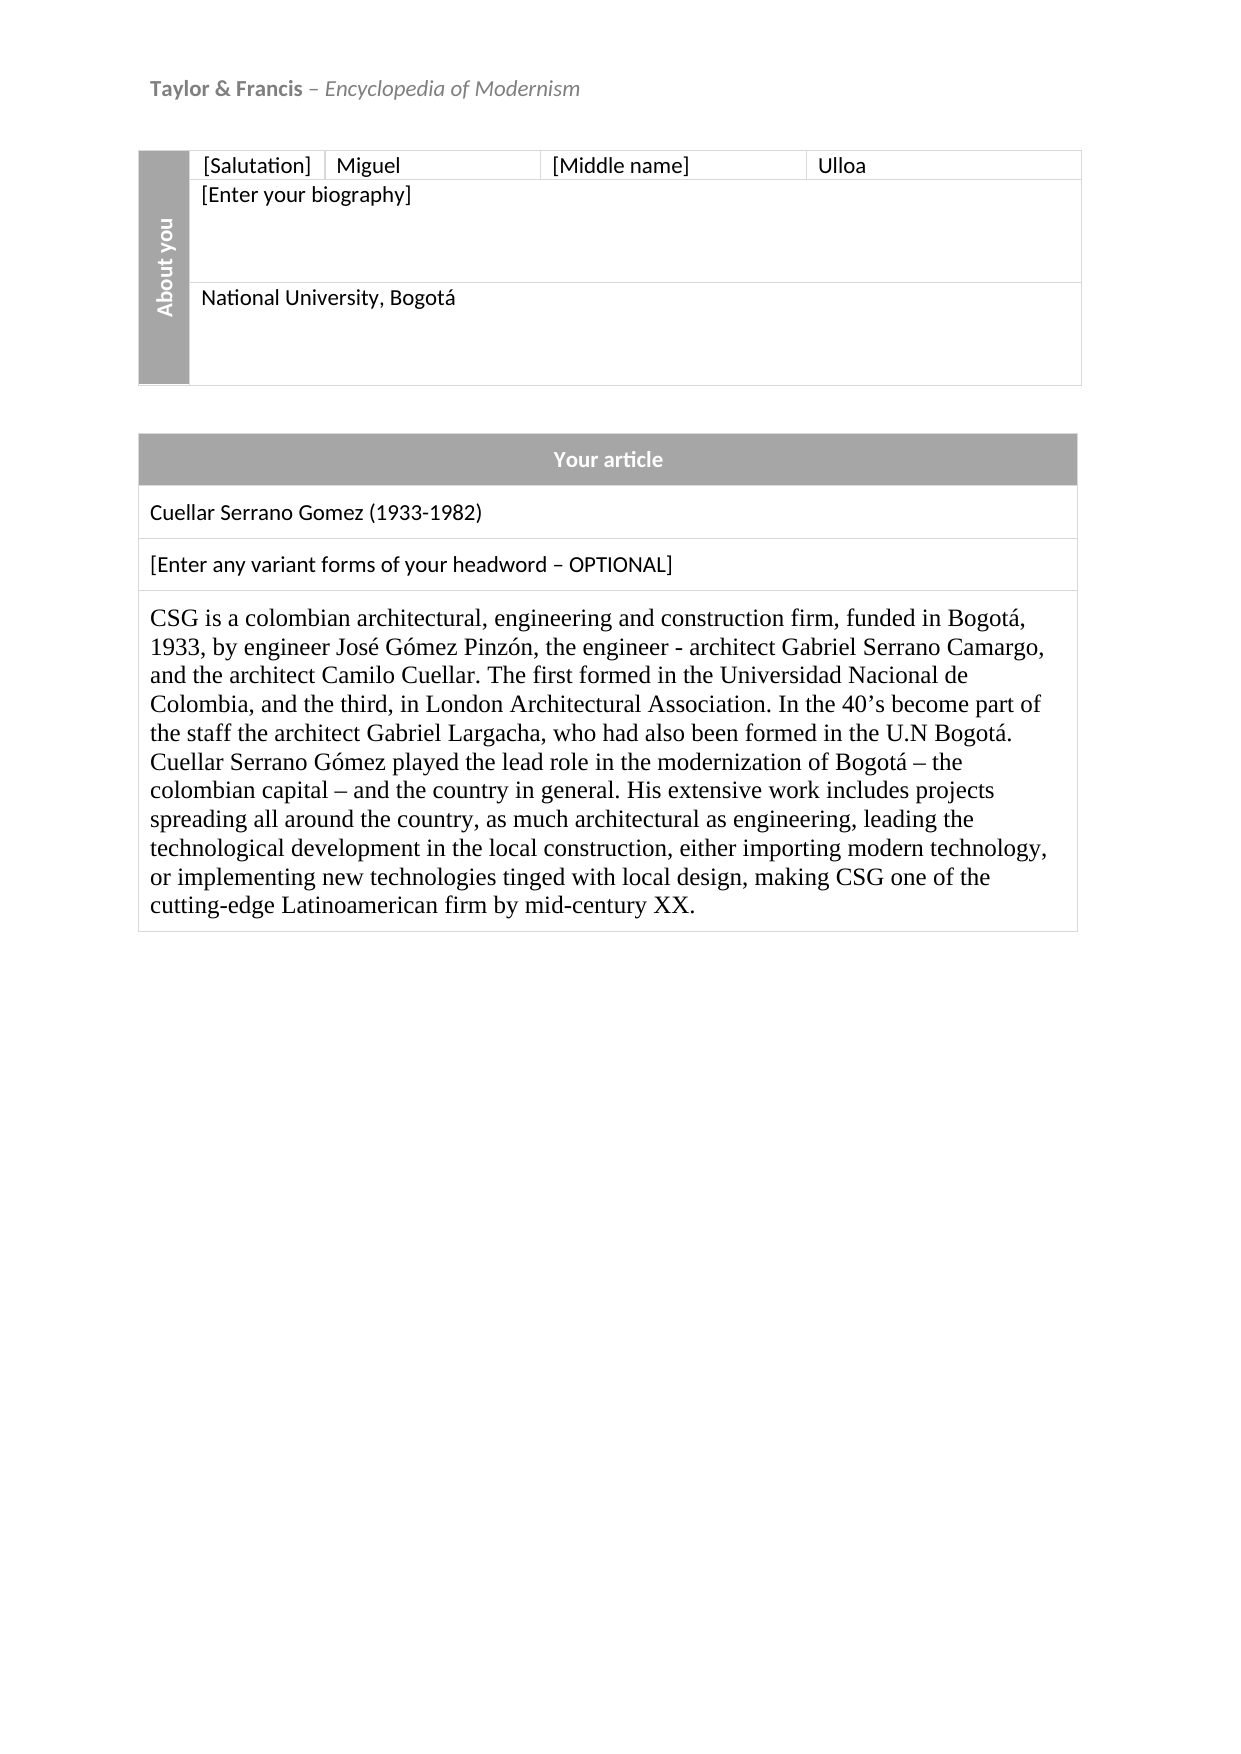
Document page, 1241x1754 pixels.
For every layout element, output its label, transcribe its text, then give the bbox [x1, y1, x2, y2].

table_header About you [139, 151, 189, 384]
table_header Your article [139, 434, 1077, 485]
